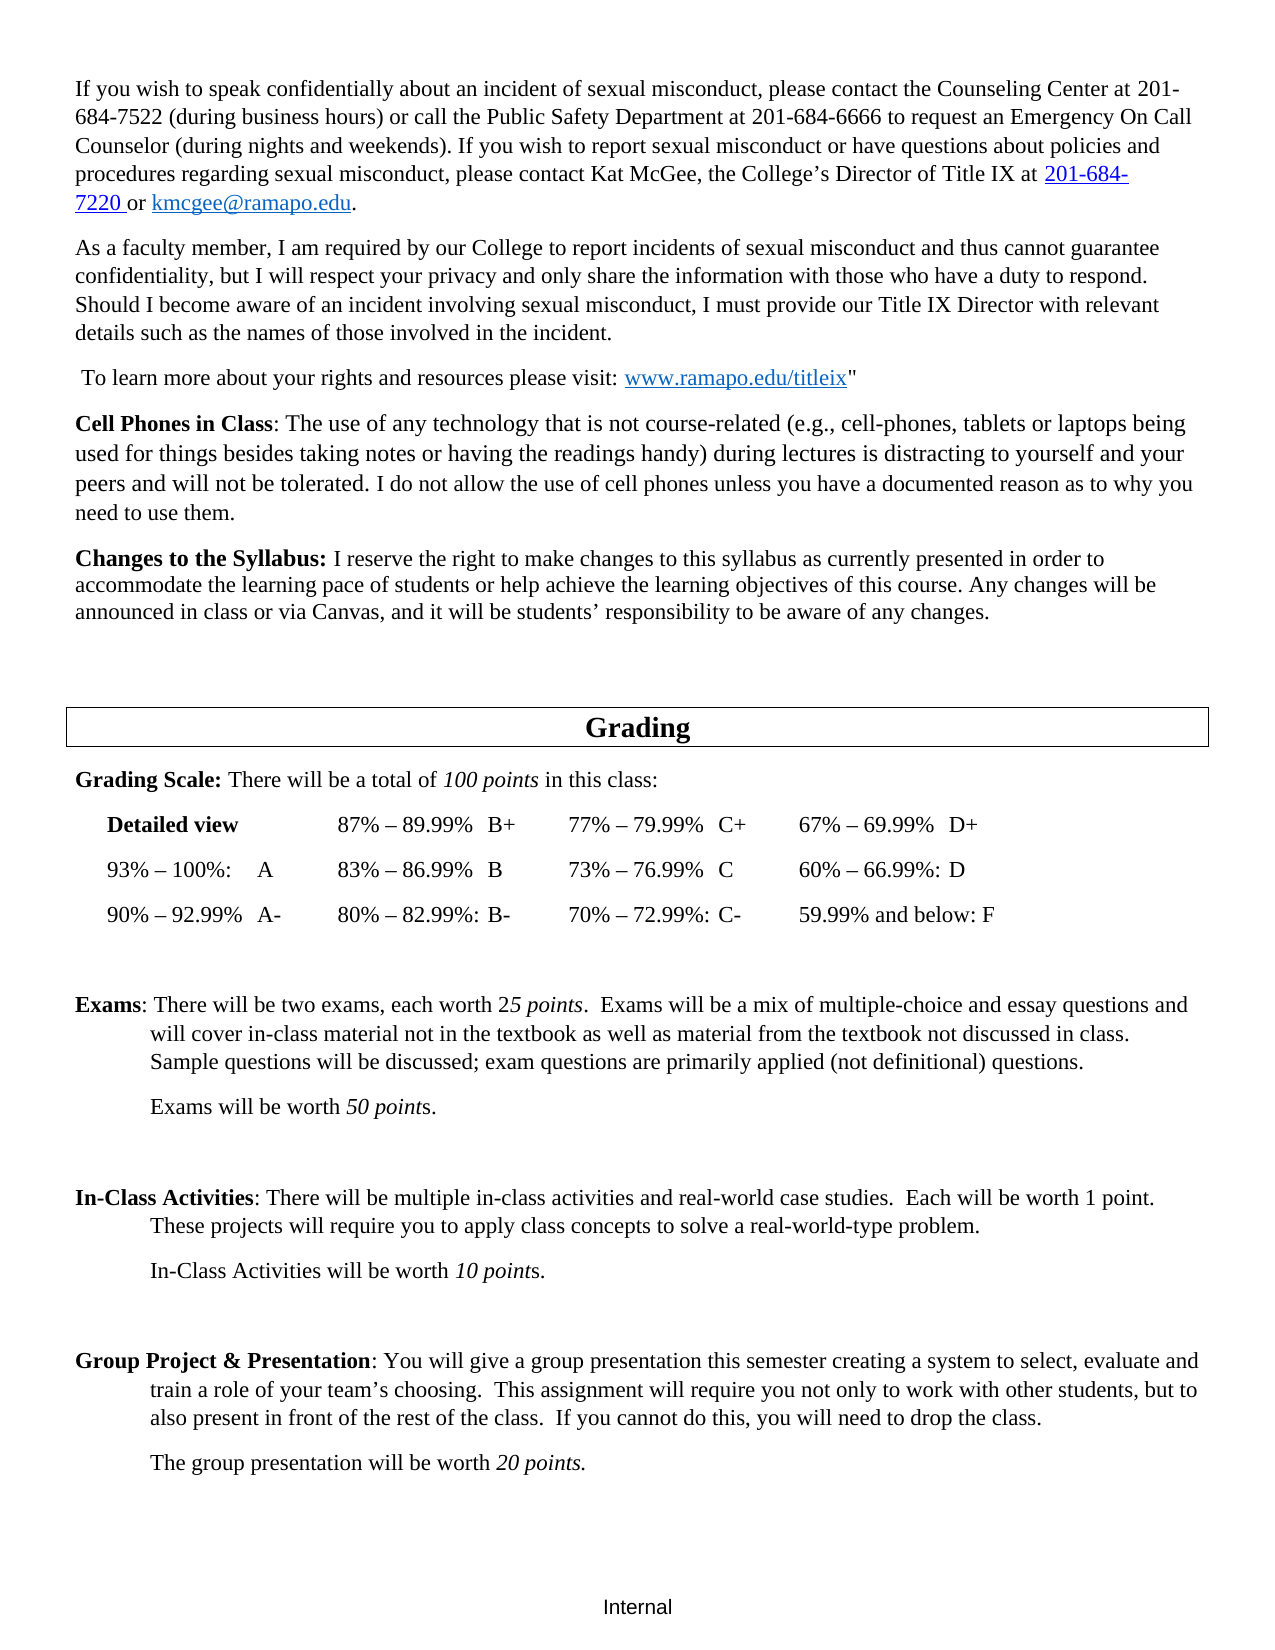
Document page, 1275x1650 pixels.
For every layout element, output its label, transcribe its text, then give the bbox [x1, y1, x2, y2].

table_header Detailed view 93% – 100%: A 90% – 92.99% A- [96, 811, 326, 946]
text In-Class Activities will be worth 10 points. [75, 1257, 1200, 1283]
text Grading Scale: There will be a total of 100 points in this class: [75, 766, 1200, 792]
text To learn more about your rights and resources please visit: www.ramapo.edu/titleix" [75, 364, 1200, 391]
text If you wish to speak confidentially about an incident of sexual misconduct, please contact the Counseling Center at 201-684-7522 (during business hours) or call the Public Safety Department at 201-684-6666 to request an Emergency On Call Counselor (during nights and weekends). If you wish to report sexual misconduct or have questions about policies and procedures regarding sexual misconduct, please contact Kat McGee, the College’s Director of Title IX at 201-684-7220 or kmcgee@ramapo.edu. [75, 75, 1200, 215]
text The group presentation will be worth 20 points. [75, 1449, 1200, 1476]
text Group Project & Presentation: You will give a group presentation this semester creating a system to select, evaluate and train a role of your team’s choosing. This assignment will require you not only to work with other students, but to also present in front of the rest of the class. If you cannot do this, you will need to drop the class. [75, 1347, 1200, 1431]
table_header 67% – 69.99% D+ 60% – 66.99%: D 59.99% and below: F [788, 811, 1018, 946]
text Exams: There will be two exams, each worth 25 points. Exams will be a mix of multiple-choice and essay questions and will cover in-class material not in the textbook as well as material from the textbook not discussed in class. Sample questions will be discussed; exam questions are primarily applied (not definitional) questions. [75, 991, 1200, 1075]
text Exams will be worth 50 points. [75, 1093, 1200, 1120]
text As a faculty member, I am required by our College to report incidents of sexual misconduct and thus cannot guarantee confidentiality, but I will respect your privacy and only share the information with those who have a duty to respond. Should I become aware of an incident involving sexual misconduct, I must provide our Title IX Director with relevant details such as the names of those involved in the incident. [75, 234, 1200, 346]
table_header 77% – 79.99% C+ 73% – 76.99% C 70% – 72.99%: C- [557, 811, 787, 946]
text Cell Phones in Class: The use of any technology that is not course-related (e.g., cell-phones, tablets or laptops being used for things besides taking notes or having the readings handy) during lectures is distracting to yourself and your peers and will not be tolerated. I do not allow the use of cell phones unless you have a documented reason as to why you need to use them. [75, 409, 1200, 525]
table_header 87% – 89.99% B+ 83% – 86.99% B 80% – 82.99%: B- [326, 811, 557, 946]
text Changes to the Syllabus: I reserve the right to make changes to this syllabus as currently presented in order to accommodate the learning pace of students or help achieve the learning objectives of this course. Any changes will be announced in class or via Canvas, and it will be students’ responsibility to be aware of any changes. [75, 544, 1200, 624]
text In-Class Activities: There will be multiple in-class activities and real-world case studies. Each will be worth 1 point. These projects will require you to apply class concepts to solve a real-world-type problem. [75, 1184, 1200, 1238]
text Grading [67, 708, 1208, 746]
